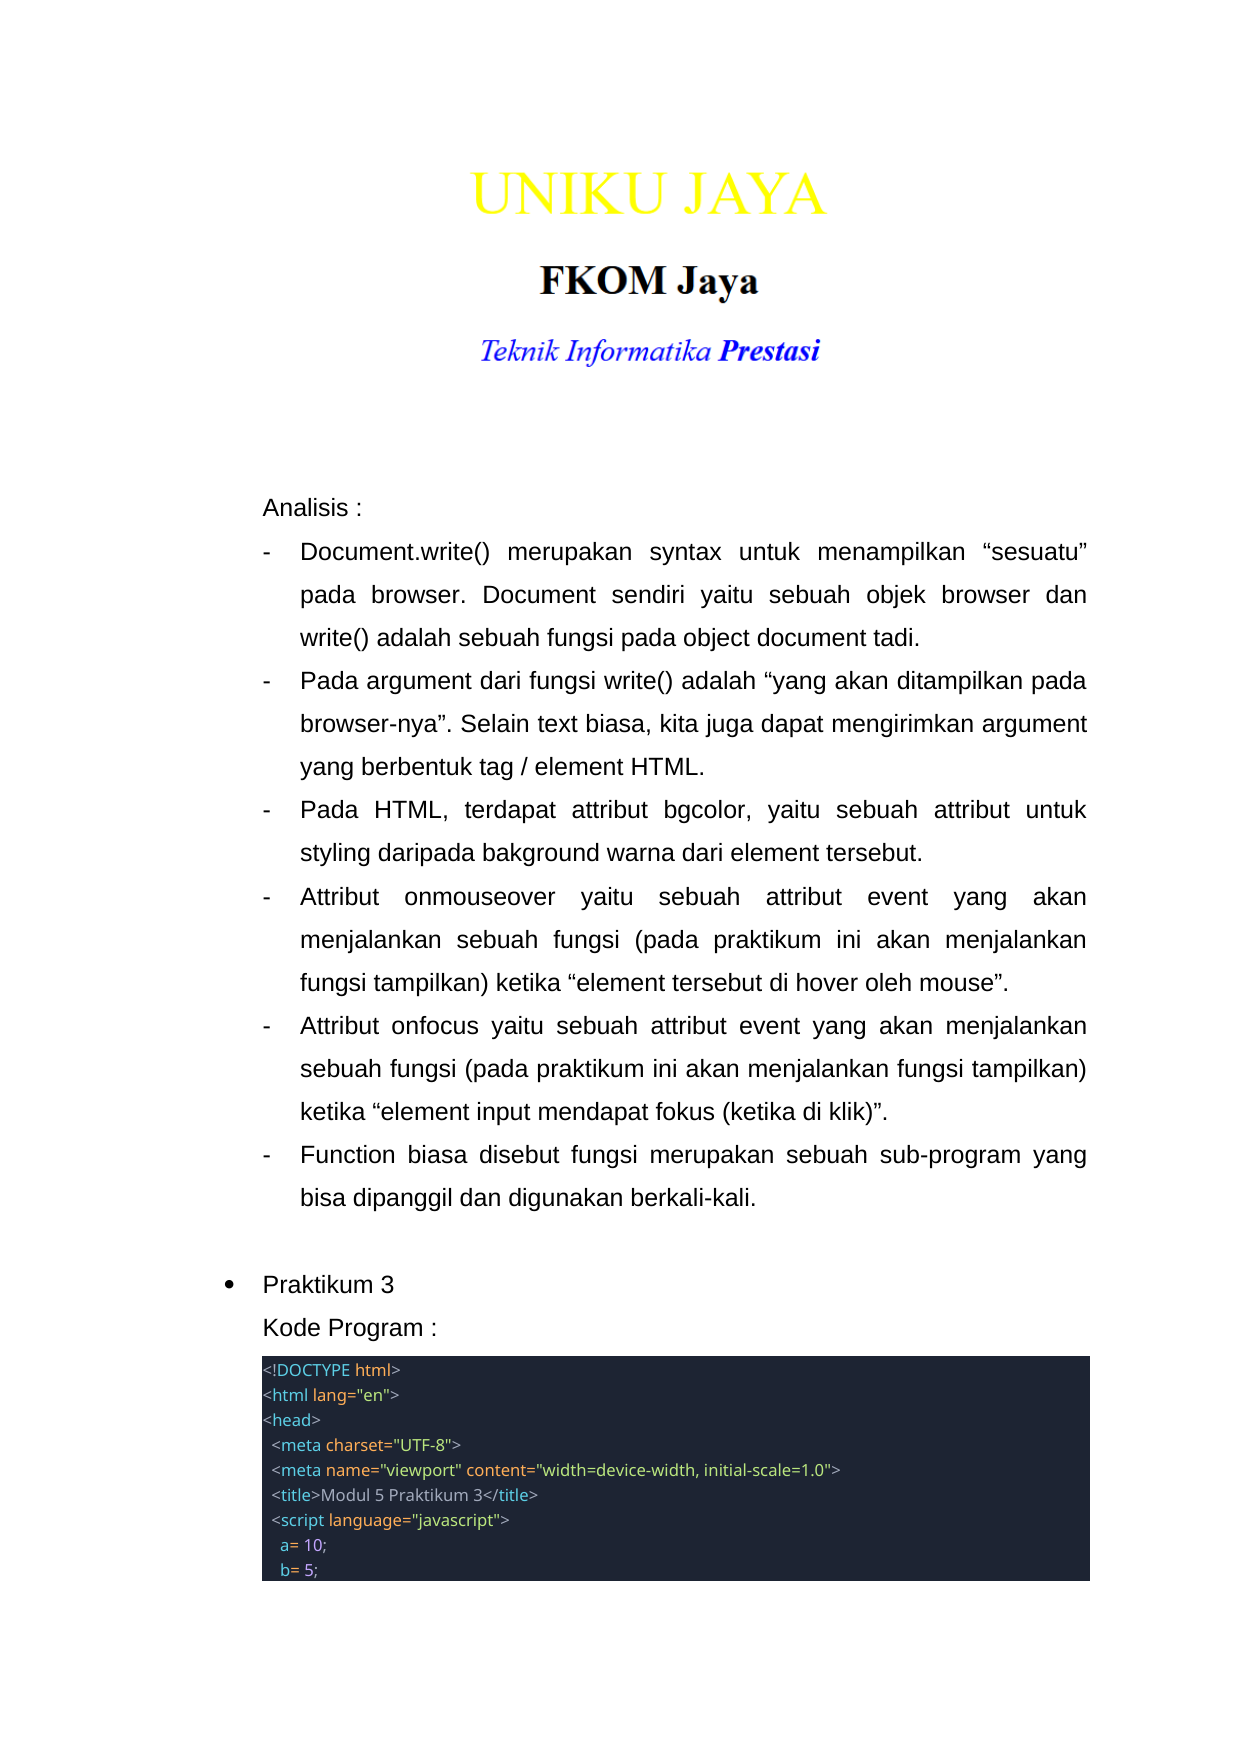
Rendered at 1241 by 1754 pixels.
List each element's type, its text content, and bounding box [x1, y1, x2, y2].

picture [262, 150, 1028, 481]
list Document.write() merupakan syntax untuk menampilkan “sesuatu” pada browser. Document sendiri yaitu sebuah objek browser dan write() adalah sebuah fungsi pada object document tadi. [262, 536, 1088, 651]
list Attribut onmouseover yaitu sebuah attribut event yang akan menjalankan sebuah fungsi (pada praktikum ini akan menjalankan fungsi tampilkan) ketika “element tersebut di hover oleh mouse”. [262, 881, 1088, 996]
list Pada argument dari fungsi write() adalah “yang akan ditampilkan pada browser-nya”. Selain text biasa, kita juga dapat mengirimkan argument yang berbentuk tag / element HTML. [262, 666, 1088, 781]
list Analisis : [262, 493, 1088, 522]
list Attribut onfocus yaitu sebuah attribut event yang akan menjalankan sebuah fungsi (pada praktikum ini akan menjalankan fungsi tampilkan) ketika “element input mendapat fokus (ketika di klik)”. [262, 1011, 1088, 1126]
text <meta name="viewport" content="width=device-width, initial-scale=1.0"> [262, 1456, 1090, 1481]
text <!DOCTYPE html> [262, 1356, 1090, 1381]
list Function biasa disebut fungsi merupakan sebuah sub-program yang bisa dipanggil dan digunakan berkali-kali. [262, 1140, 1088, 1212]
text <title>Modul 5 Praktikum 3</title> [262, 1481, 1090, 1506]
text <html lang="en"> [262, 1381, 1090, 1406]
text <meta charset="UTF-8"> [262, 1431, 1090, 1456]
list Kode Program : [262, 1313, 1088, 1342]
text <script language="javascript"> [262, 1506, 1090, 1531]
list Pada HTML, terdapat attribut bgcolor, yaitu sebuah attribut untuk styling daripada bakground warna dari element tersebut. [262, 795, 1088, 867]
list Praktikum 3 [225, 1269, 1088, 1298]
text <head> [262, 1406, 1090, 1431]
text a= 10; [262, 1531, 1090, 1556]
text b= 5; [262, 1556, 1090, 1581]
